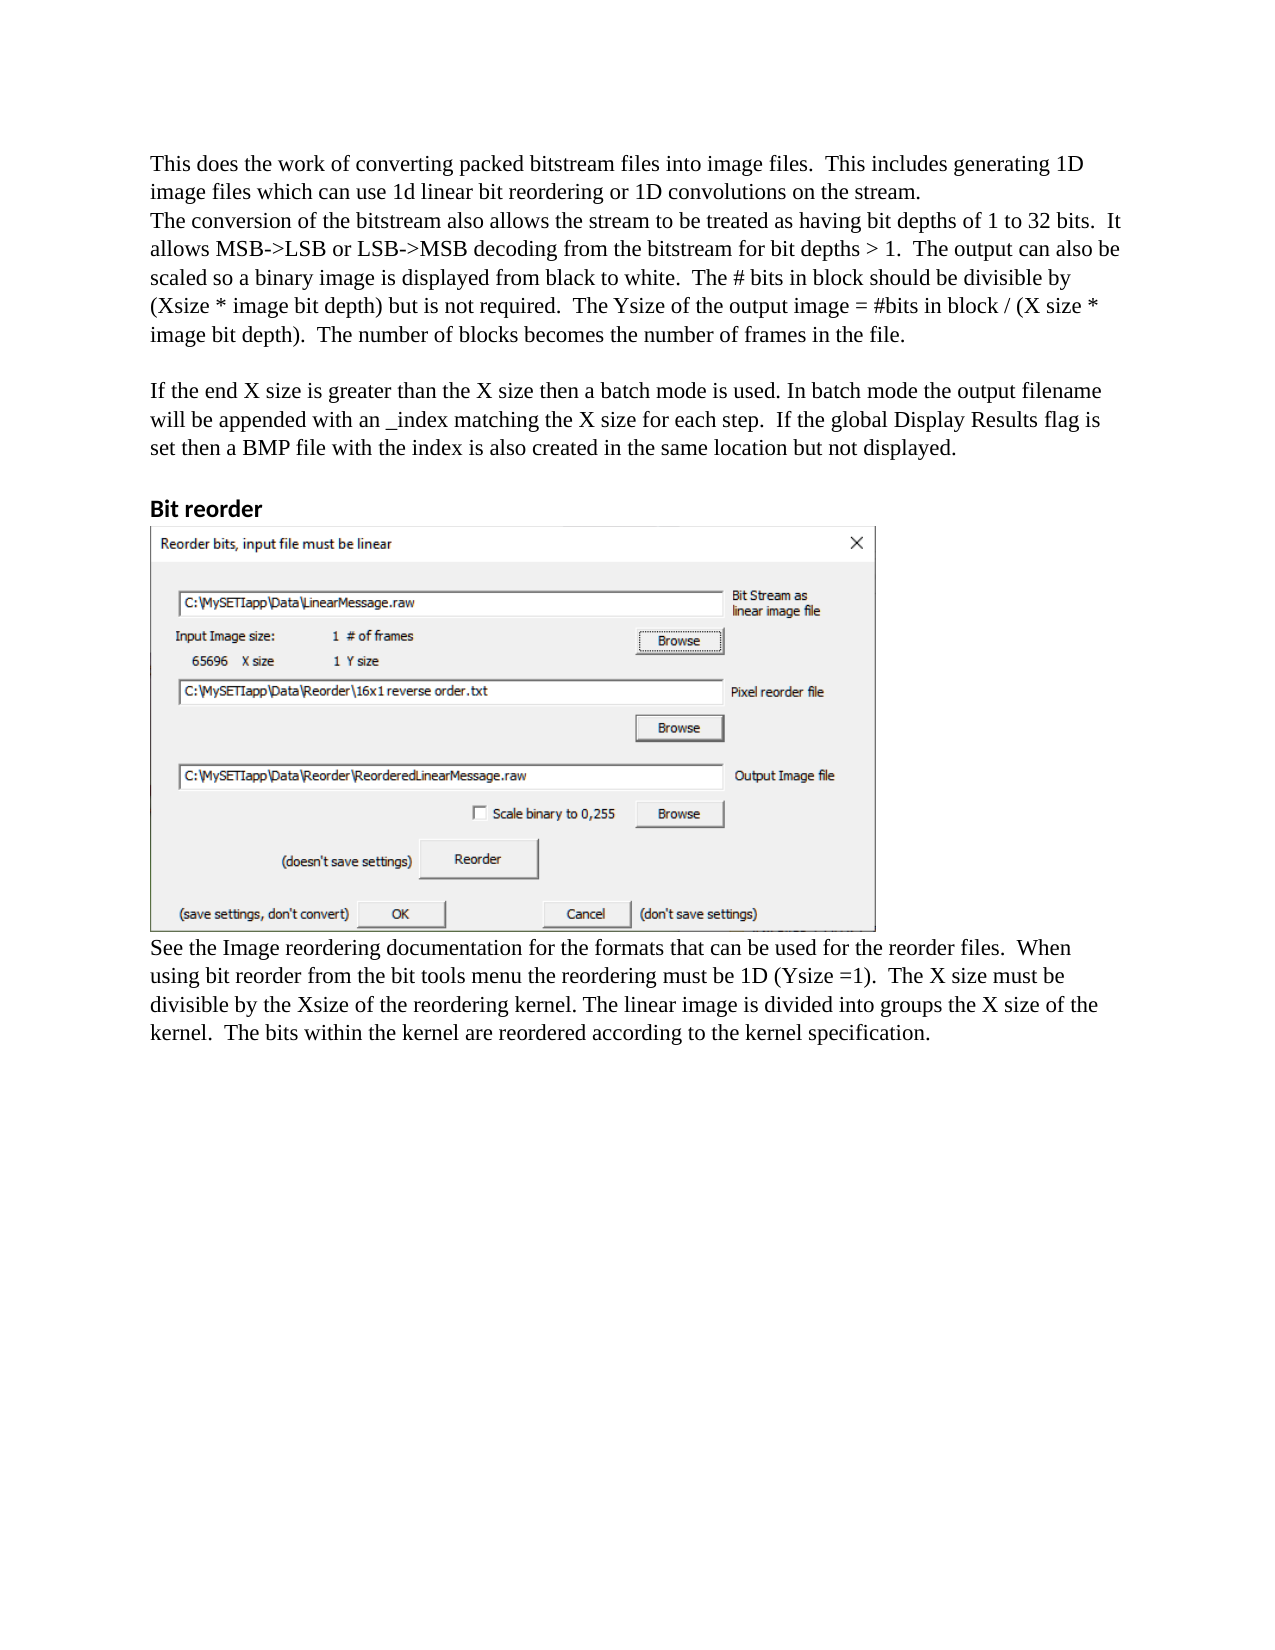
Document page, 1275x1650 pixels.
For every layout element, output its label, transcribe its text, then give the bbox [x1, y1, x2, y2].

text The conversion of the bitstream also allows the stream to be treated as having bit depths of 1 to 32 bits. It allows MSB->LSB or LSB->MSB decoding from the bitstream for bit depths > 1. The output can also be scaled so a binary image is displayed from black to white. The # bits in block should be divisible by (Xsize * image bit depth) but is not required. The Ysize of the output image = #bits in block / (X size * image bit depth). The number of blocks becomes the number of frames in the file. [150, 207, 1125, 347]
text If the end X size is greater than the X size then a batch mode is used. In batch mode the output filename will be appended with an _index matching the X size for each step. If the global Display Results flag is set then a BMP file with the index is also created in the same location but not displayed. [150, 377, 1125, 461]
text Bit reorder [150, 493, 1125, 523]
text This does the work of converting packed bitstream files into image files. This includes generating 1D image files which can use 1d linear bit reordering or 1D convolutions on the stream. [150, 150, 1125, 205]
text See the Image reordering documentation for the formats that can be used for the reorder files. When using bit reorder from the bit tools menu the reordering must be 1D (Ysize =1). The X size must be divisible by the Xsize of the reordering kernel. The linear image is divided into groups the X size of the kernel. The bits within the kernel are reordered according to the kernel specification. [150, 934, 1125, 1046]
picture [150, 526, 876, 932]
